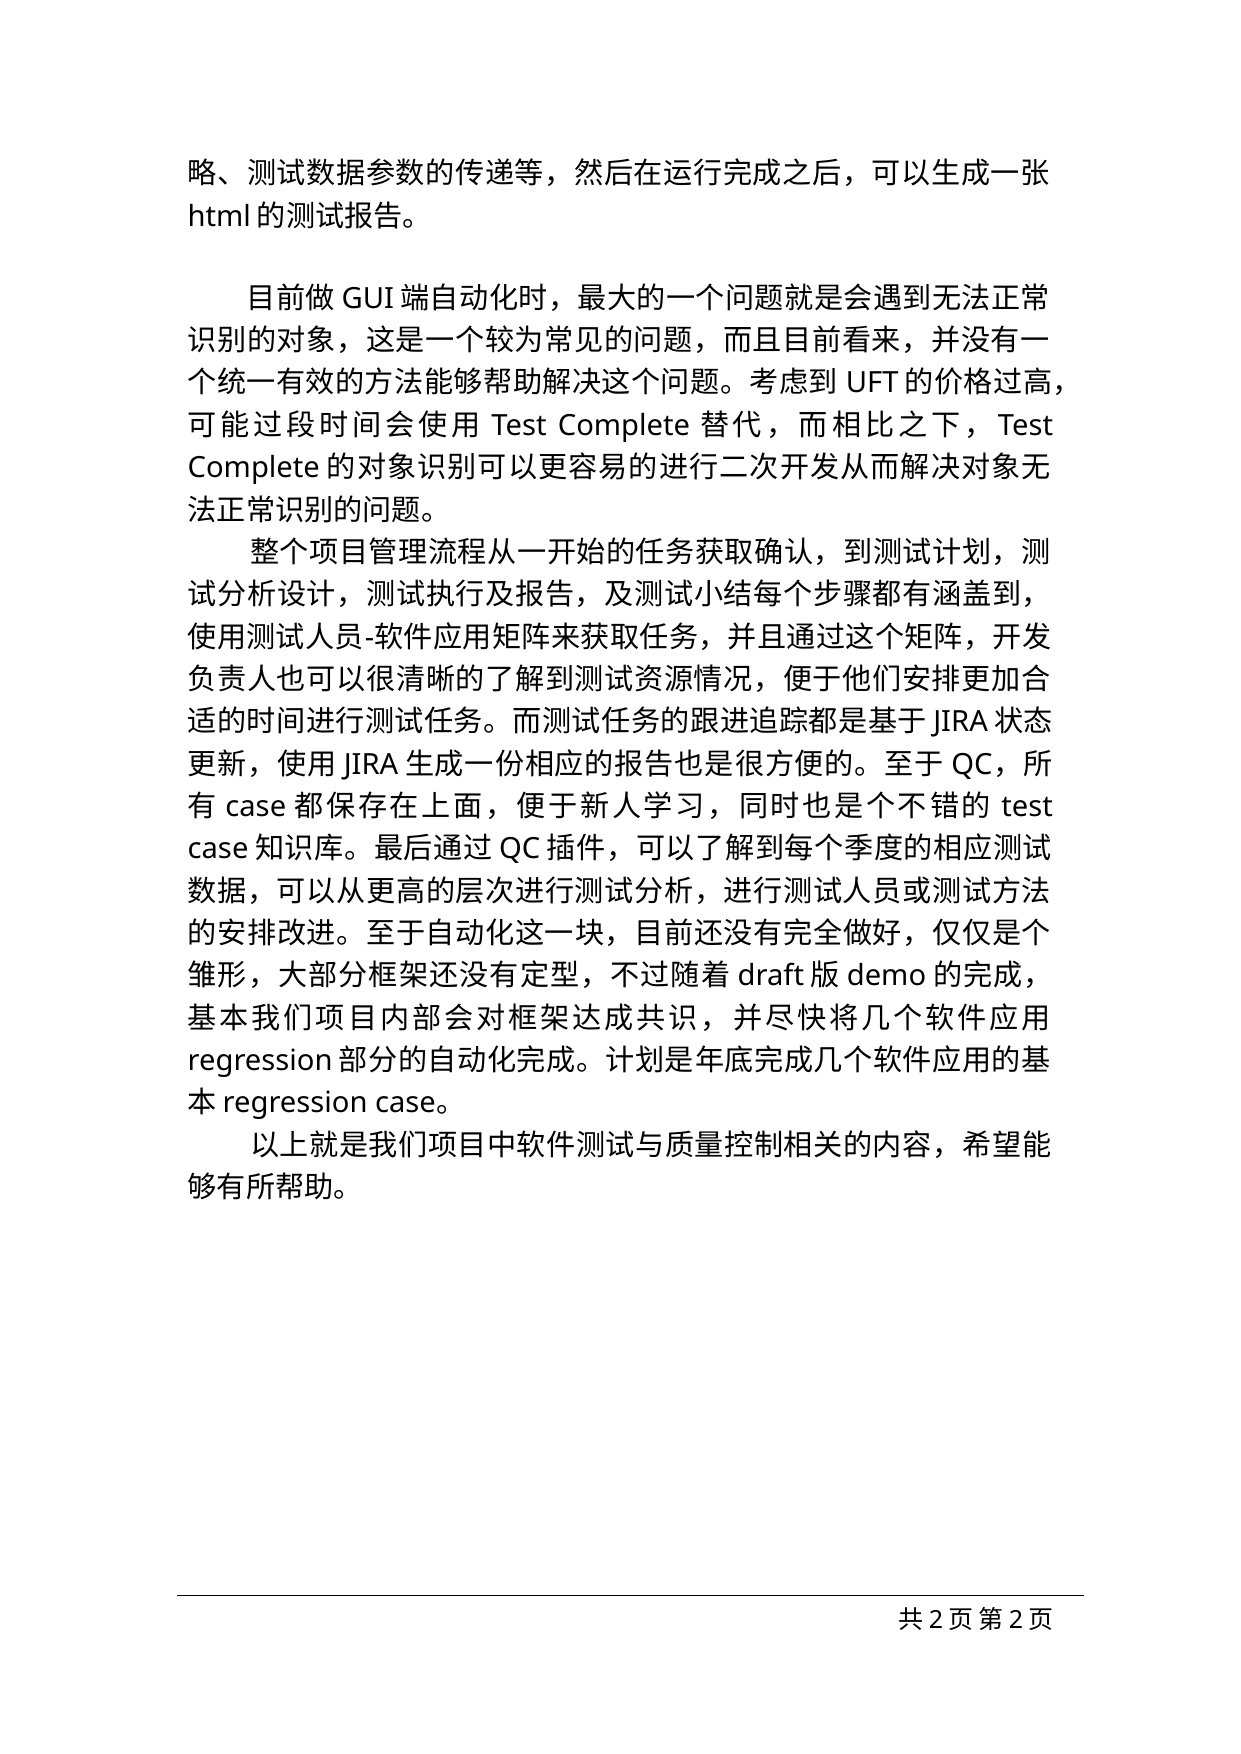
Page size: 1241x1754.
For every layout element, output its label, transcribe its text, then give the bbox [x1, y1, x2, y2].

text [187, 150, 1053, 235]
text 目前做GUI端自动化时，最大的一个问题就是会遇到无法正常识别的对象，这是一个较为常见的问题，而且目前看来，并没有一个统一有效的方法能够帮助解决这个问题。考虑到UFT的价格过高，可能过段时间会使用Test Complete替代，而相比之下，Test Complete的对象识别可以更容易的进行二次开发从而解决对象无法正常识别的问题。 [187, 274, 1053, 528]
text 整个项目管理流程从一开始的任务获取确认，到测试计划，测试分析设计，测试执行及报告，及测试小结每个步骤都有涵盖到，使用测试人员-软件应用矩阵来获取任务，并且通过这个矩阵，开发负责人也可以很清晰的了解到测试资源情况，便于他们安排更加合适的时间进行测试任务。而测试任务的跟进追踪都是基于JIRA状态更新，使用JIRA生成一份相应的报告也是很方便的。至于QC，所有case都保存在上面，便于新人学习，同时也是个不错的test case知识库。最后通过QC插件，可以了解到每个季度的相应测试数据，可以从更高的层次进行测试分析，进行测试人员或测试方法的安排改进。至于自动化这一块，目前还没有完全做好，仅仅是个雏形，大部分框架还没有定型，不过随着draft版demo的完成，基本我们项目内部会对框架达成共识，并尽快将几个软件应用regression部分的自动化完成。计划是年底完成几个软件应用的基本regression case。 [187, 528, 1053, 1121]
text 以上就是我们项目中软件测试与质量控制相关的内容，希望能够有所帮助。 [187, 1121, 1053, 1206]
